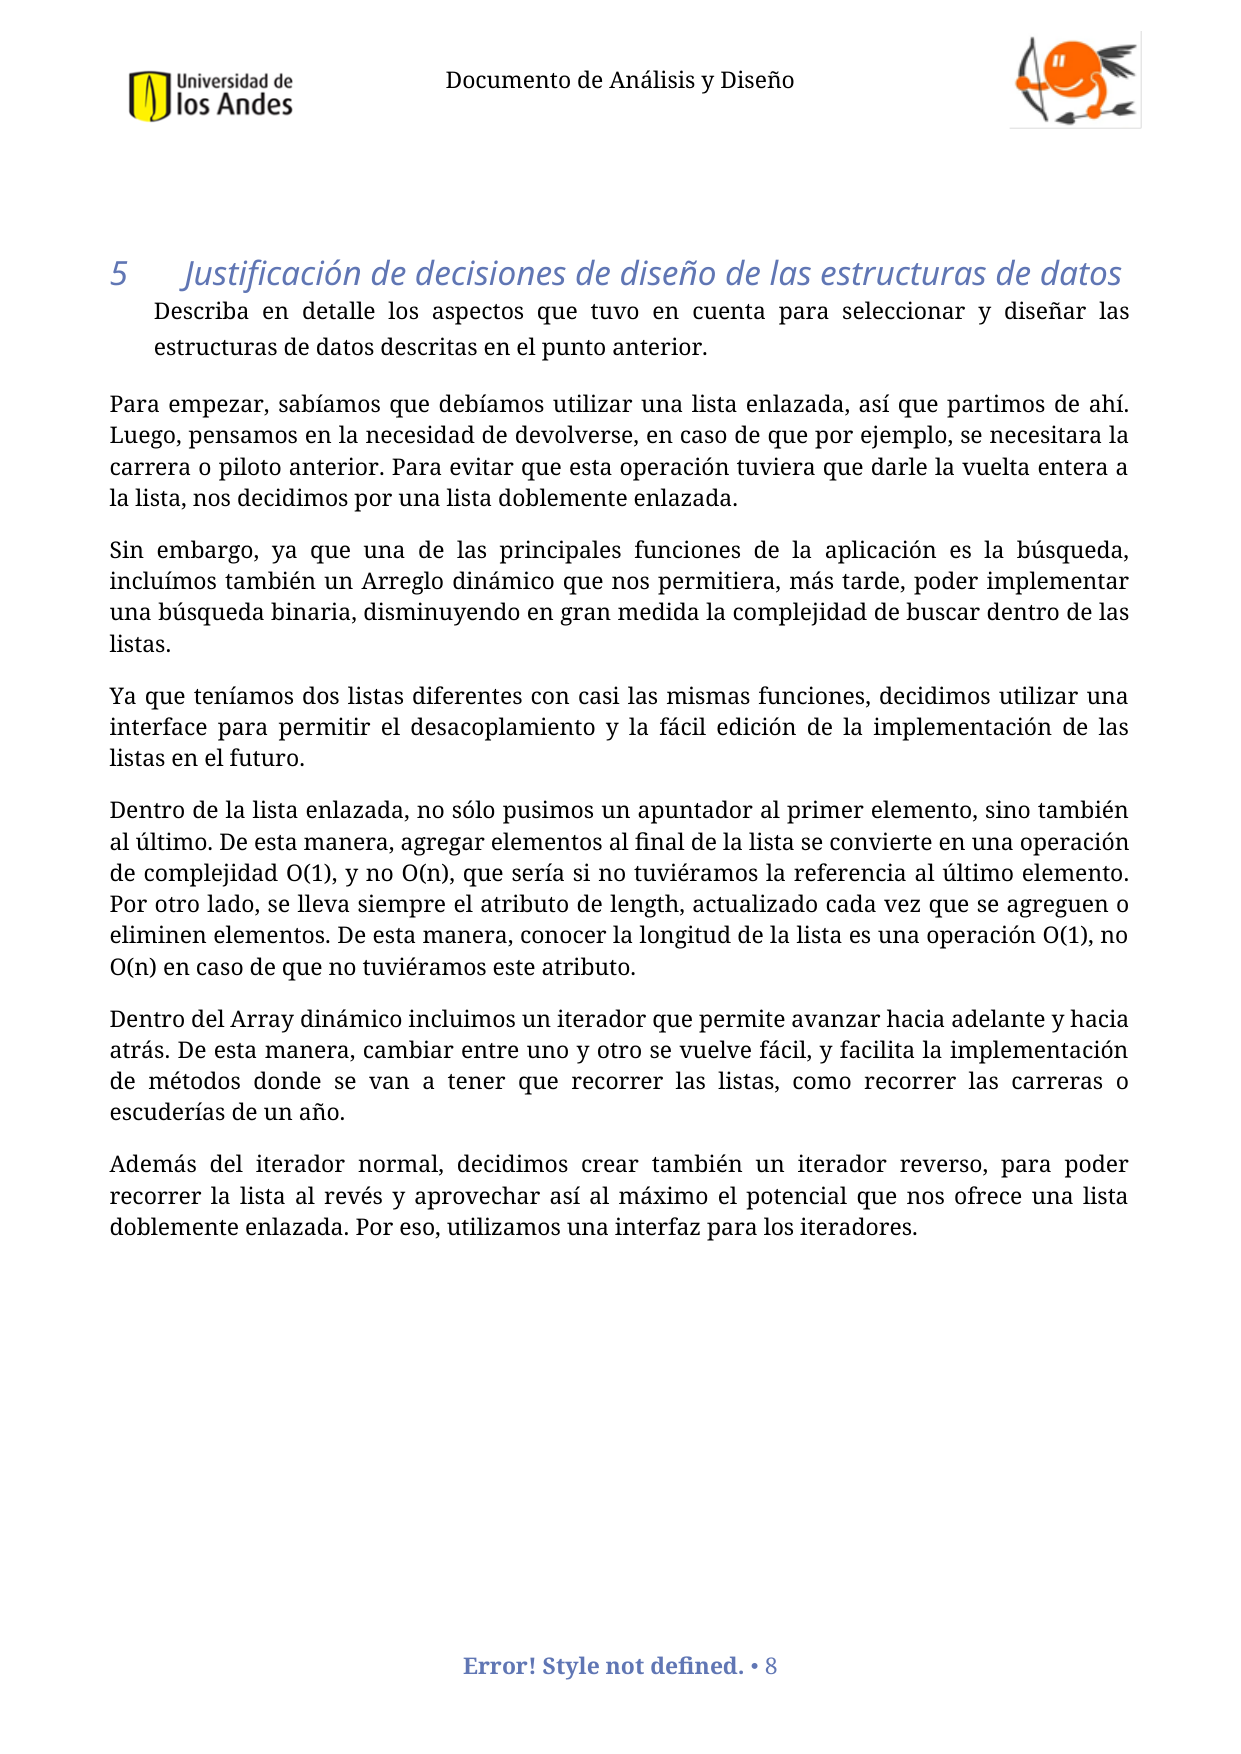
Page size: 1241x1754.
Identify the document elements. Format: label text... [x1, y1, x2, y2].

subtitle Justificación de decisiones de diseño de las estructuras de datos [109, 250, 1131, 295]
text Dentro del Array dinámico incluimos un iterador que permite avanzar hacia adelante y hacia atrás. De esta manera, cambiar entre uno y otro se vuelve fácil, y facilita la implementación de métodos donde se van a tener que recorrer las listas, como recorrer las carreras o escuderías de un año. [109, 1003, 1131, 1128]
text Además del iterador normal, decidimos crear también un iterador reverso, para poder recorrer la lista al revés y aprovechar así al máximo el potencial que nos ofrece una lista doblemente enlazada. Por eso, utilizamos una interfaz para los iteradores. [109, 1148, 1131, 1242]
text Sin embargo, ya que una de las principales funciones de la aplicación es la búsqueda, incluímos también un Arreglo dinámico que nos permitiera, más tarde, poder implementar una búsqueda binaria, disminuyendo en gran medida la complejidad de buscar dentro de las listas. [109, 534, 1131, 659]
text Dentro de la lista enlazada, no sólo pusimos un apuntador al primer elemento, sino también al último. De esta manera, agregar elementos al final de la lista se convierte en una operación de complejidad O(1), y no O(n), que sería si no tuviéramos la referencia al último elemento. Por otro lado, se lleva siempre el atributo de length, actualizado cada vez que se agreguen o eliminen elementos. De esta manera, conocer la longitud de la lista es una operación O(1), no O(n) en caso de que no tuviéramos este atributo. [109, 794, 1131, 982]
picture [117, 62, 303, 131]
picture [1009, 31, 1143, 130]
text Ya que teníamos dos listas diferentes con casi las mismas funciones, decidimos utilizar una interface para permitir el desacoplamiento y la fácil edición de la implementación de las listas en el futuro. [109, 680, 1131, 773]
text Para empezar, sabíamos que debíamos utilizar una lista enlazada, así que partimos de ahí. Luego, pensamos en la necesidad de devolverse, en caso de que por ejemplo, se necesitara la carrera o piloto anterior. Para evitar que esta operación tuviera que darle la vuelta entera a la lista, nos decidimos por una lista doblemente enlazada. [109, 388, 1131, 513]
text Describa en detalle los aspectos que tuvo en cuenta para seleccionar y diseñar las estructuras de datos descritas en el punto anterior. [154, 295, 1131, 362]
